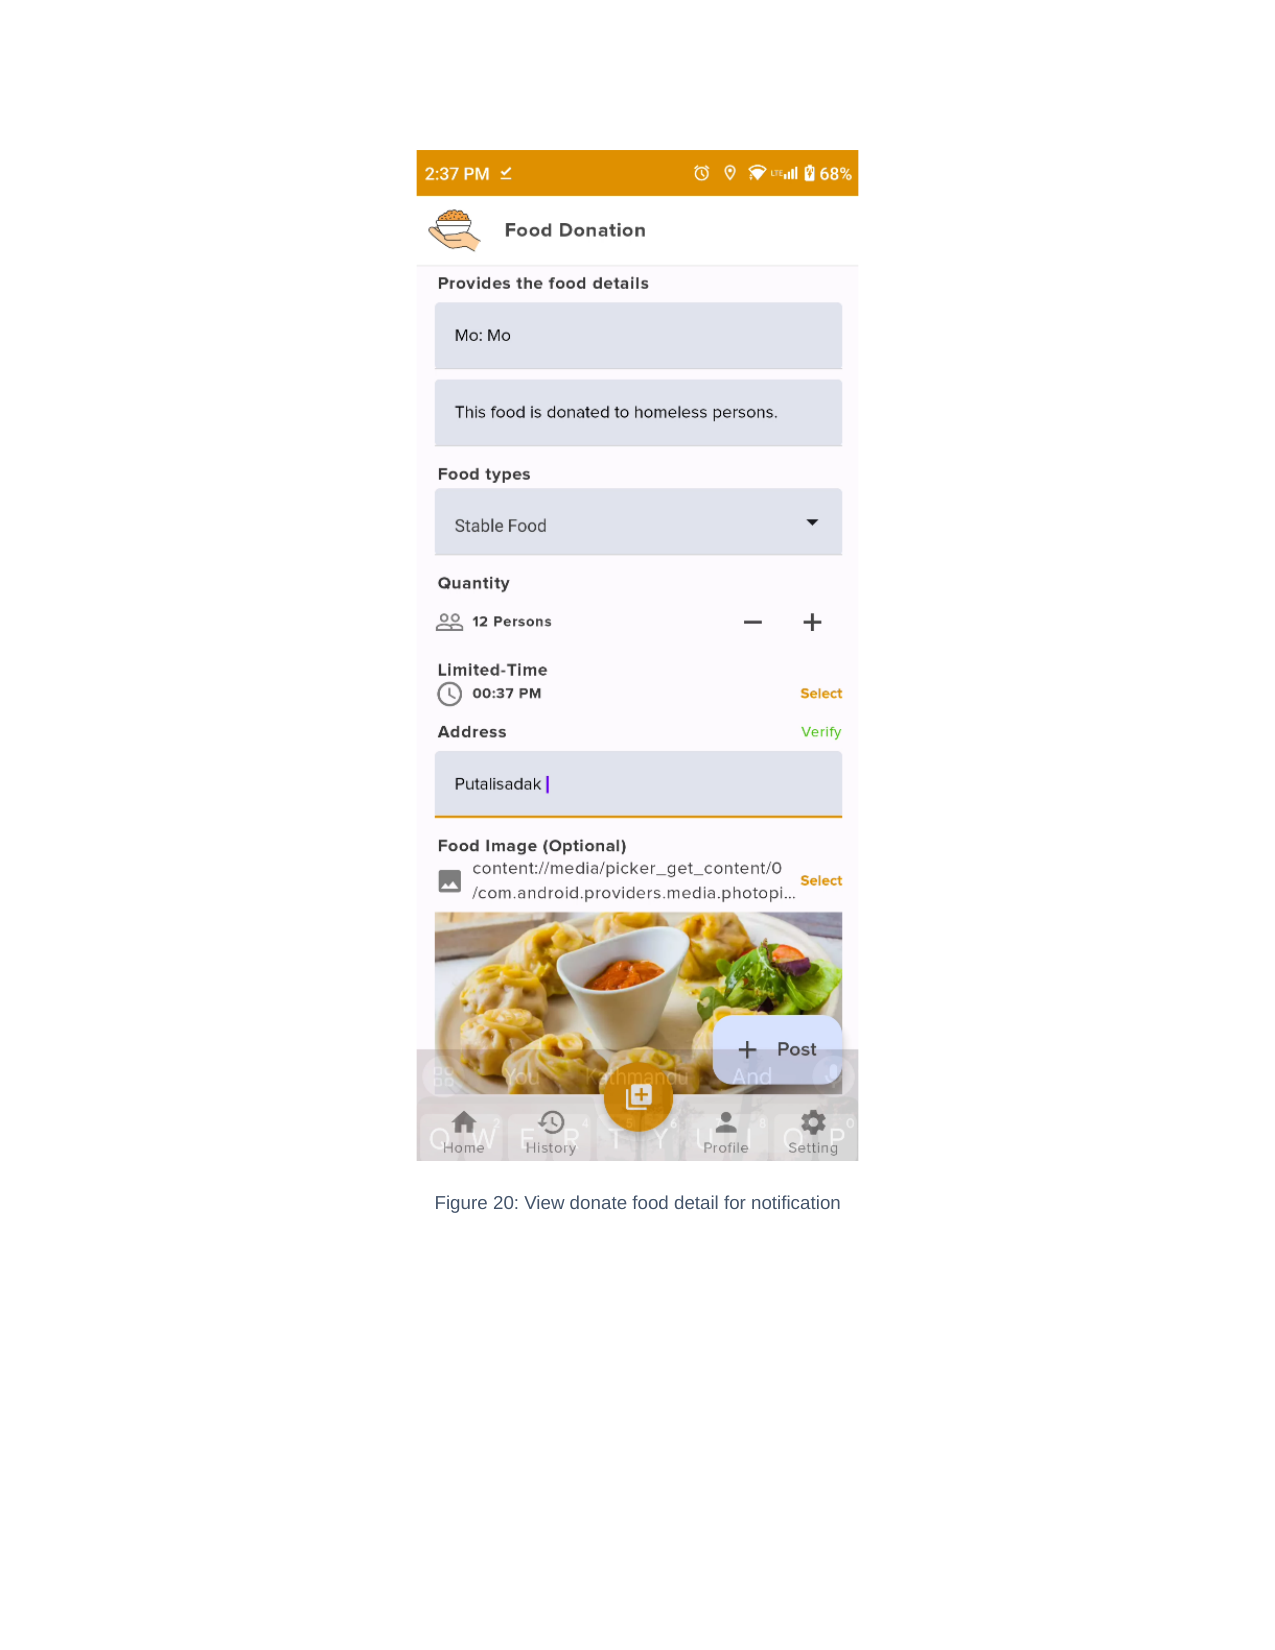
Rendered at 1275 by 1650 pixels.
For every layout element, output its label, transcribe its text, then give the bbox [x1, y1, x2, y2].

picture [416, 150, 859, 1161]
text Figure 20: View donate food detail for notification [150, 1192, 1125, 1213]
